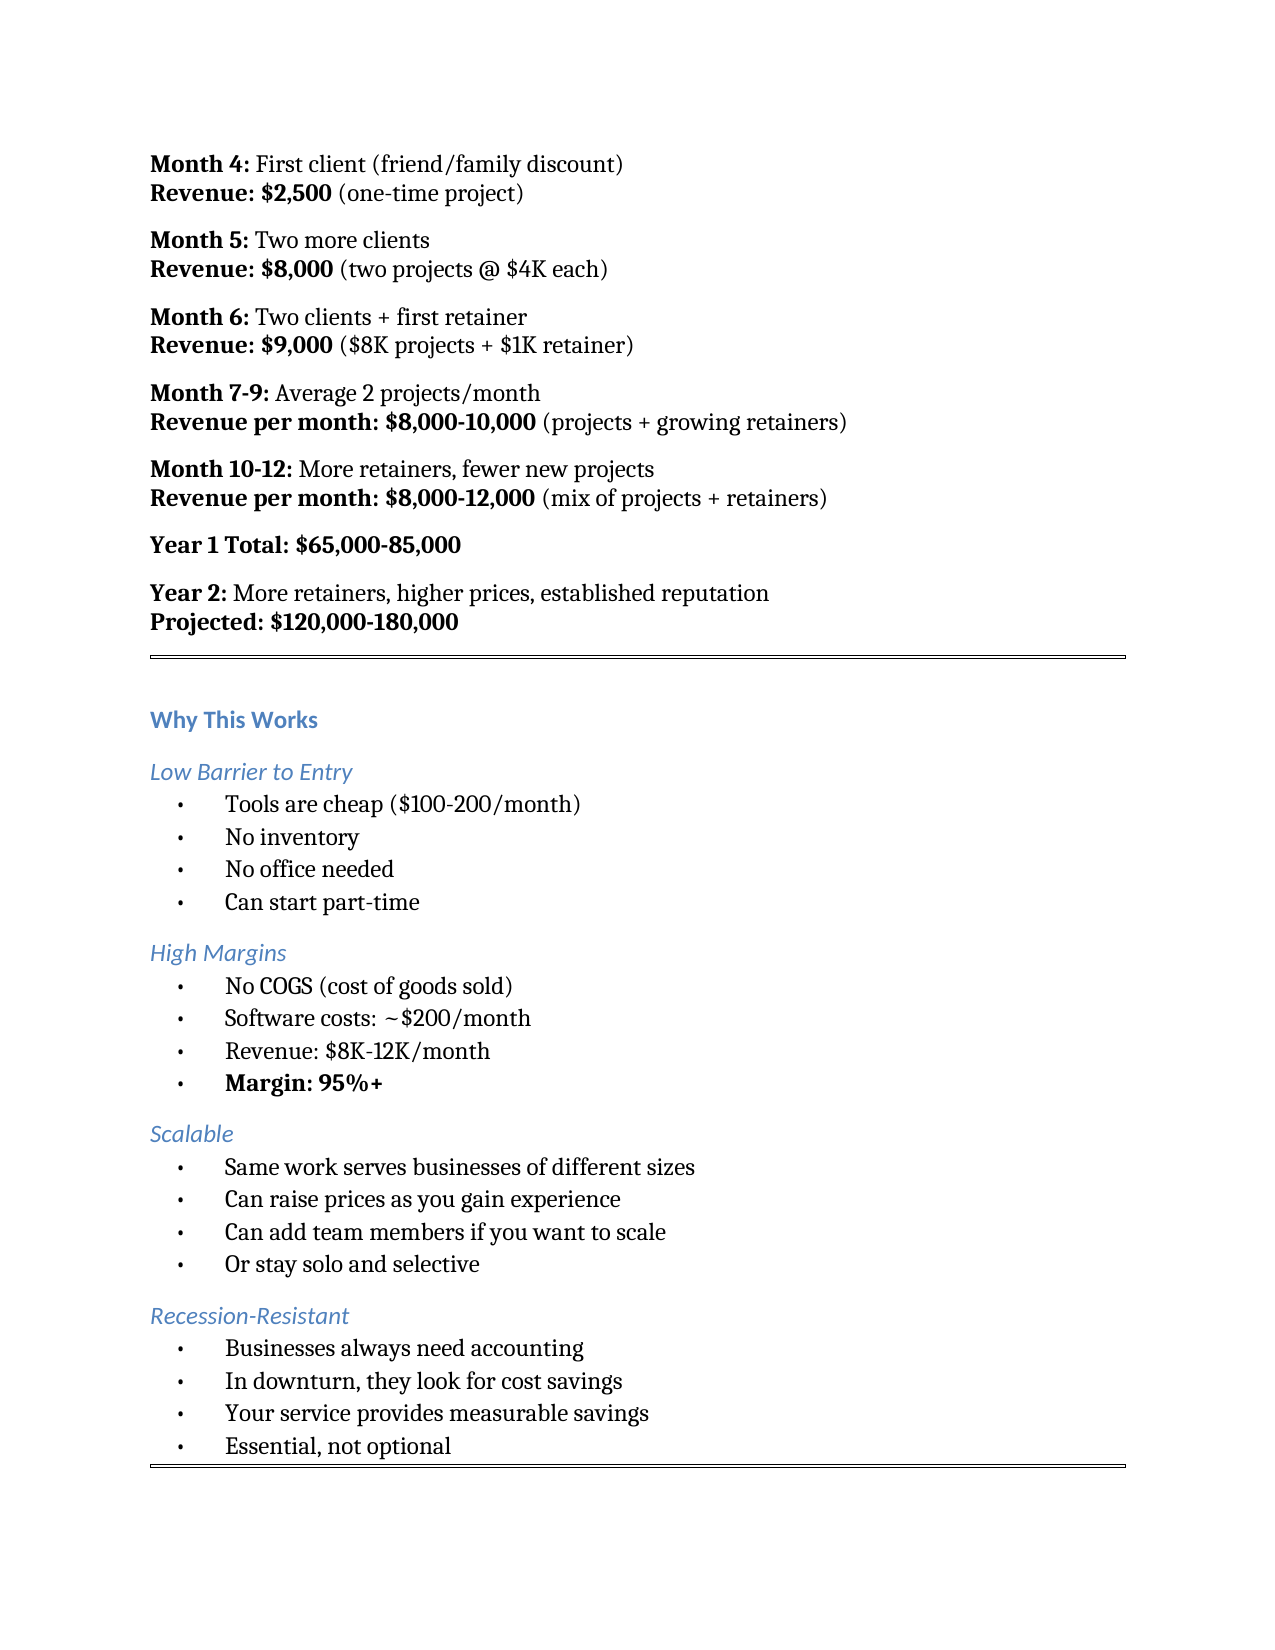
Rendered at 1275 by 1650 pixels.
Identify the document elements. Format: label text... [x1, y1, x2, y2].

list Same work serves businesses of different sizes [175, 1153, 1125, 1182]
list No COGS (cost of goods sold) [175, 972, 1125, 1000]
text Month 10-12: More retainers, fewer new projects Revenue per month: $8,000-12,000 (mix of projects + retainers) [150, 455, 1125, 512]
list Businesses always need accounting [175, 1334, 1125, 1363]
text Month 7-9: Average 2 projects/month Revenue per month: $8,000-10,000 (projects + growing retainers) [150, 379, 1125, 436]
list Can start part-time [175, 888, 1125, 916]
subtitle Why This Works [150, 704, 1125, 735]
list Can raise prices as you gain experience [175, 1185, 1125, 1214]
list Tools are cheap ($100-200/month) [175, 790, 1125, 819]
list Margin: 95%+ [175, 1069, 1125, 1098]
list No office needed [175, 855, 1125, 884]
subtitle Recession-Resistant [150, 1300, 1125, 1331]
list Or stay solo and selective [175, 1250, 1125, 1279]
list Your service provides measurable savings [175, 1399, 1125, 1428]
text Month 6: Two clients + first retainer Revenue: $9,000 ($8K projects + $1K retainer) [150, 302, 1125, 360]
text Month 5: Two more clients Revenue: $8,000 (two projects @ $4K each) [150, 226, 1125, 284]
subtitle Low Barrier to Entry [150, 756, 1125, 786]
list No inventory [175, 823, 1125, 851]
list Essential, not optional [175, 1432, 1125, 1461]
text Year 1 Total: $65,000-85,000 [150, 531, 1125, 560]
text Month 4: First client (friend/family discount) Revenue: $2,500 (one-time project) [150, 150, 1125, 207]
text Year 2: More retainers, higher prices, established reputation Projected: $120,000-180,000 [150, 579, 1125, 636]
list Revenue: $8K-12K/month [175, 1037, 1125, 1065]
subtitle Scalable [150, 1119, 1125, 1149]
list Software costs: ~$200/month [175, 1004, 1125, 1033]
list In downturn, they look for cost savings [175, 1367, 1125, 1396]
list Can add team members if you want to scale [175, 1218, 1125, 1247]
subtitle High Margins [150, 937, 1125, 968]
